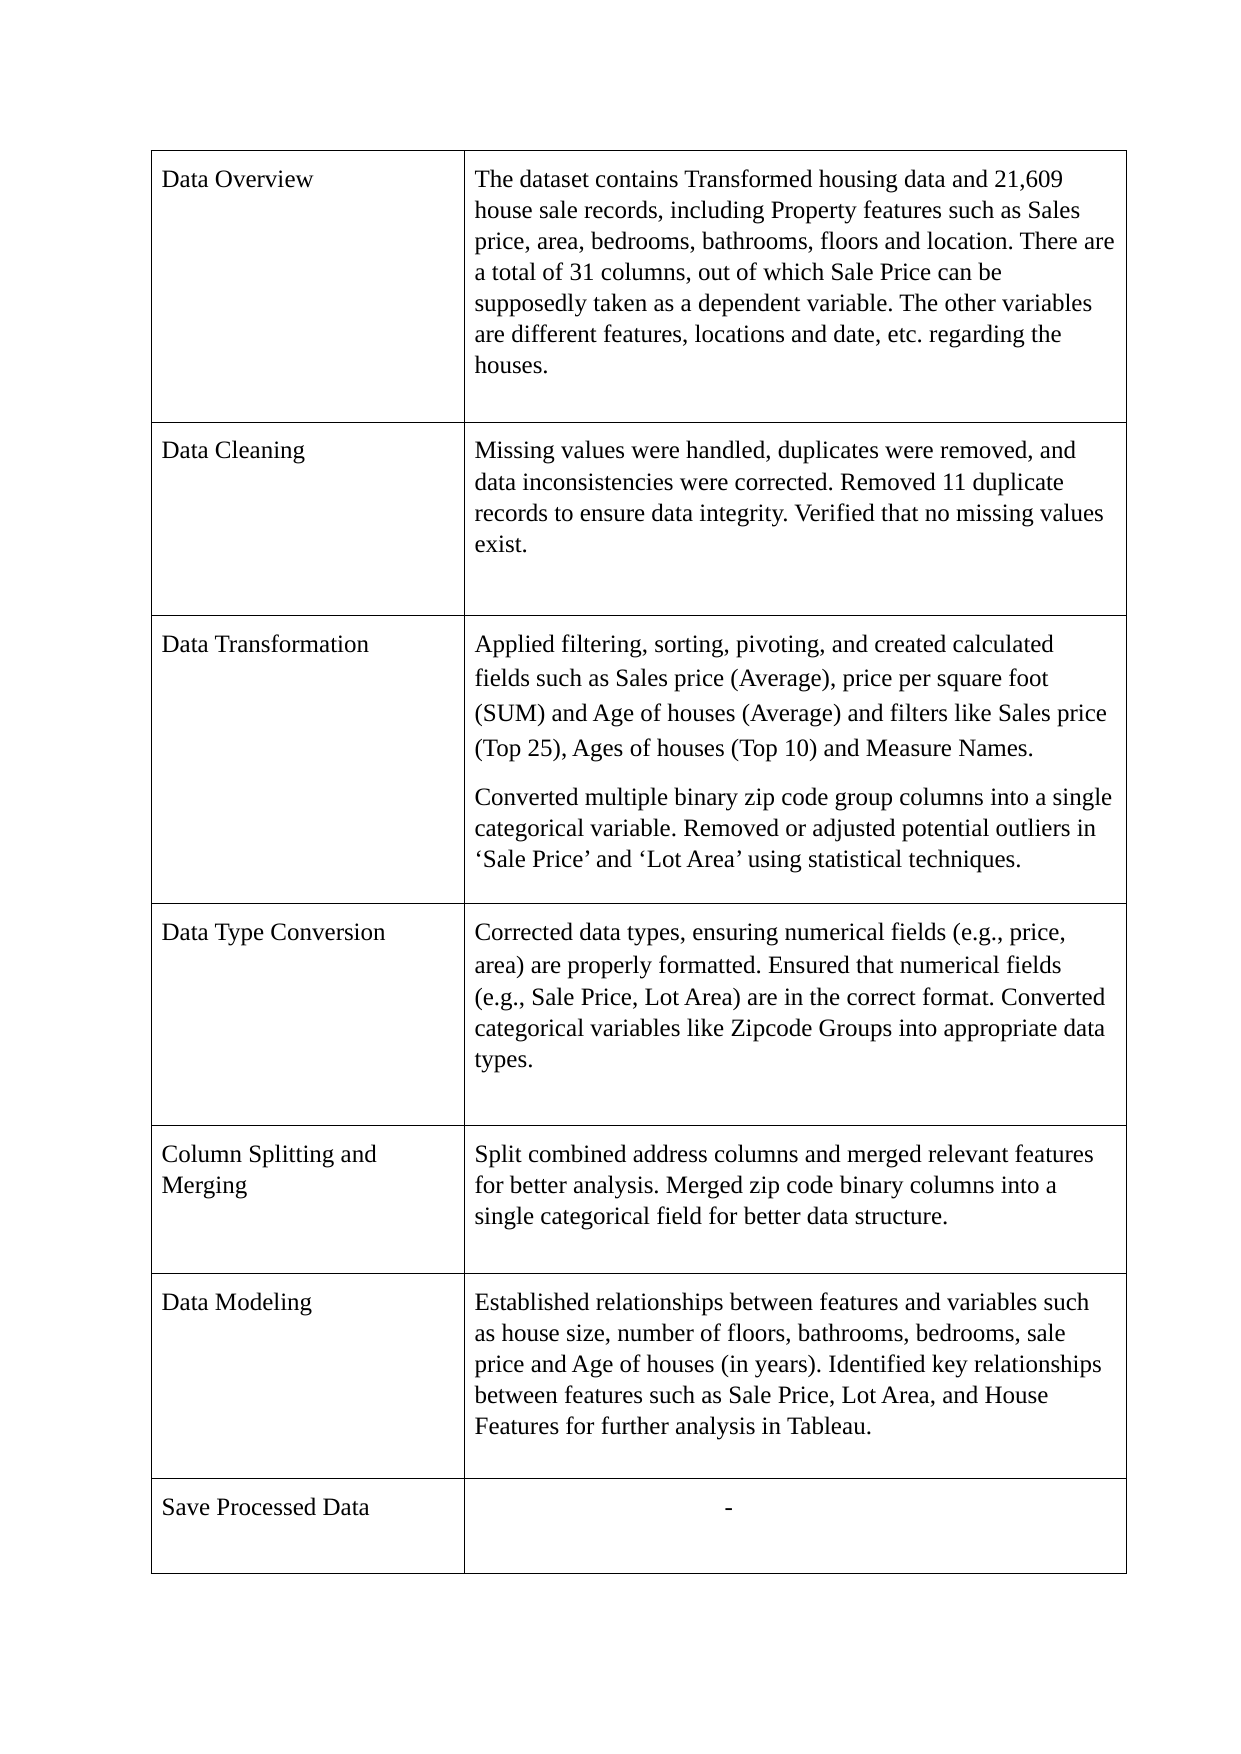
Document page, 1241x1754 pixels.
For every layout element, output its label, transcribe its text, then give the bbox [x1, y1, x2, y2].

table_cell Data Type Conversion [152, 904, 464, 1125]
table_cell The dataset contains Transformed housing data and 21,609 house sale records, including Property features such as Sales price, area, bedrooms, bathrooms, floors and location. There are a total of 31 columns, out of which Sale Price can be supposedly taken as a dependent variable. The other variables are different features, locations and date, etc. regarding the houses. [465, 151, 1126, 422]
table_cell Data Overview [152, 151, 464, 422]
table_cell - [465, 1479, 1126, 1572]
table_cell Data Transformation [152, 616, 464, 903]
table_cell Data Cleaning [152, 423, 464, 615]
table_cell Corrected data types, ensuring numerical fields (e.g., price, area) are properly formatted. Ensured that numerical fields (e.g., Sale Price, Lot Area) are in the correct format. Converted categorical variables like Zipcode Groups into appropriate data types. [465, 904, 1126, 1125]
table_cell Applied filtering, sorting, pivoting, and created calculated fields such as Sales price (Average), price per square foot (SUM) and Age of houses (Average) and filters like Sales price (Top 25), Ages of houses (Top 10) and Measure Names. Converted multiple binary zip code group columns into a single categorical variable. Removed or adjusted potential outliers in ‘Sale Price’ and ‘Lot Area’ using statistical techniques. [465, 616, 1126, 903]
table_cell Save Processed Data [152, 1479, 464, 1572]
table_cell Missing values were handled, duplicates were removed, and data inconsistencies were corrected. Removed 11 duplicate records to ensure data integrity. Verified that no missing values exist. [465, 423, 1126, 615]
table_cell Split combined address columns and merged relevant features for better analysis. Merged zip code binary columns into a single categorical field for better data structure. [465, 1126, 1126, 1273]
table_cell Data Modeling [152, 1274, 464, 1478]
table_cell Established relationships between features and variables such as house size, number of floors, bathrooms, bedrooms, sale price and Age of houses (in years). Identified key relationships between features such as Sale Price, Lot Area, and House Features for further analysis in Tableau. [465, 1274, 1126, 1478]
table_cell Column Splitting and Merging [152, 1126, 464, 1273]
